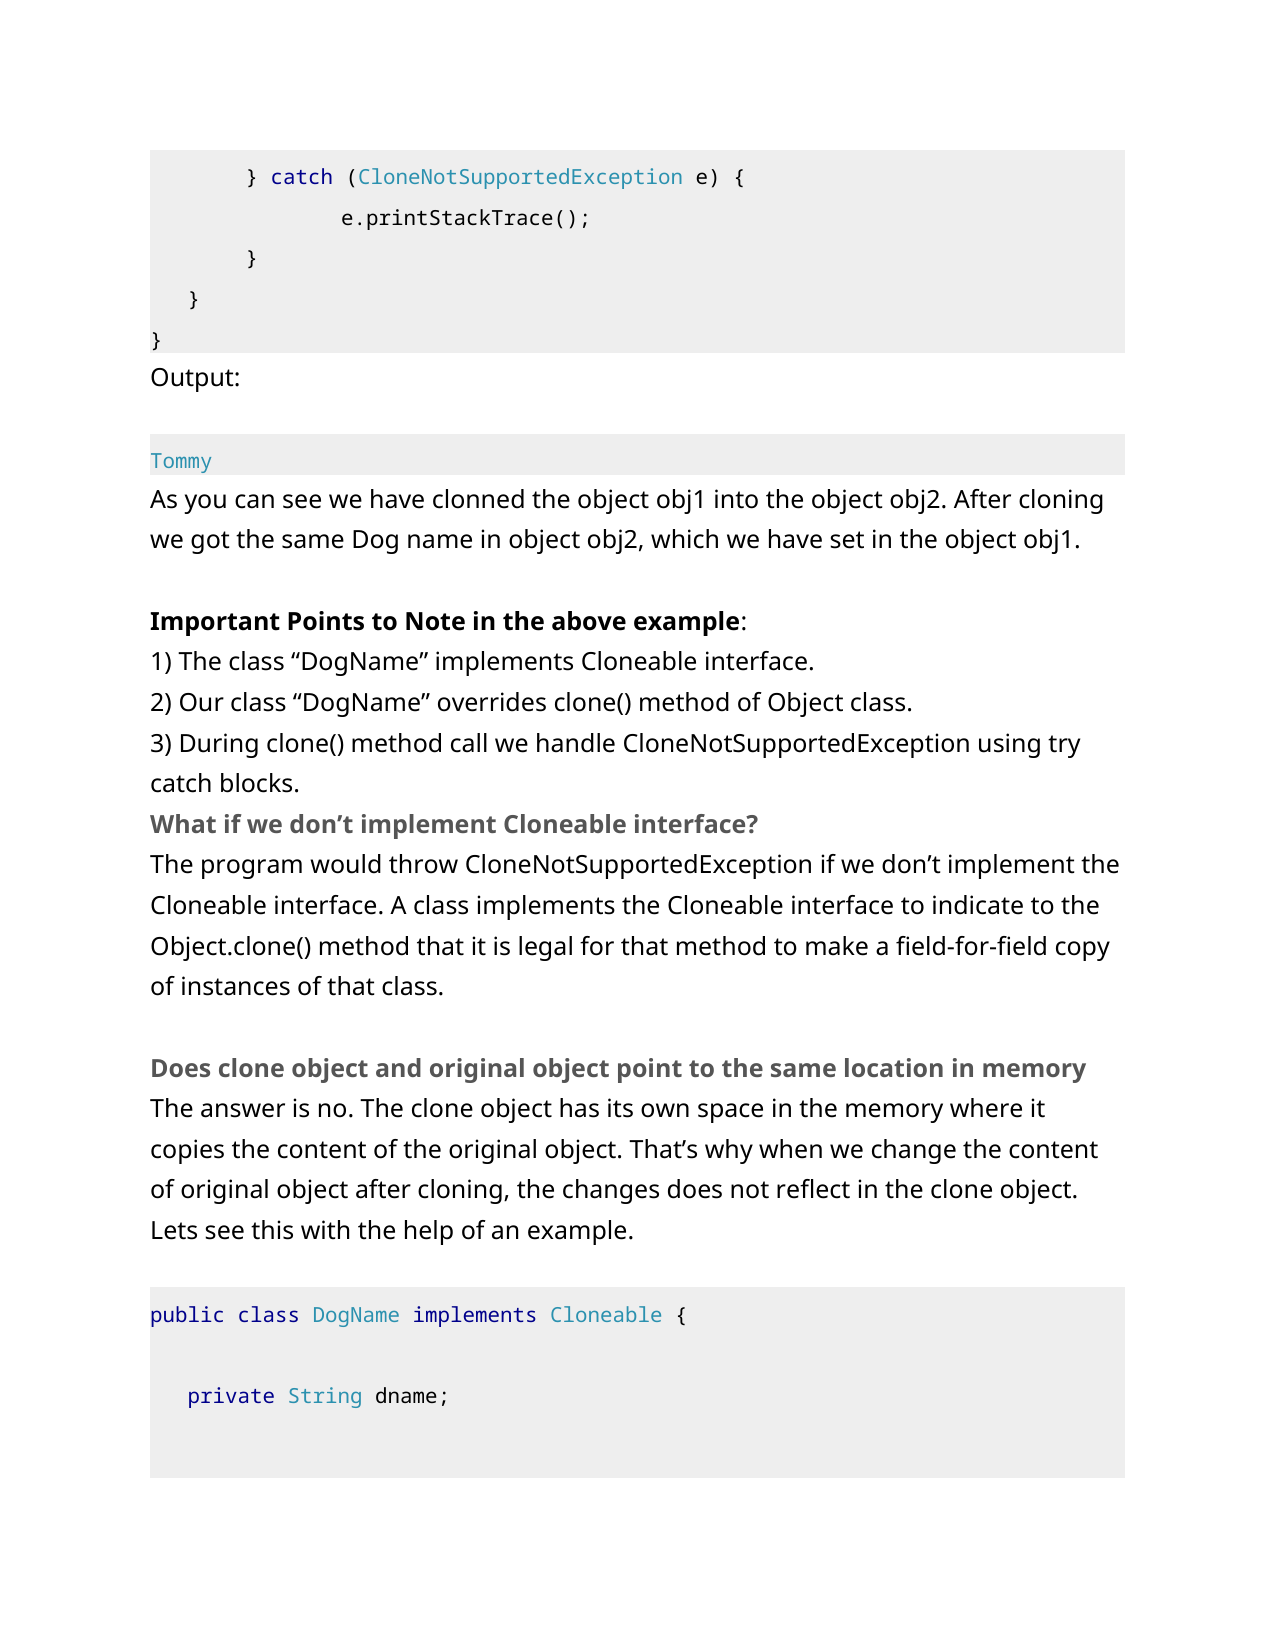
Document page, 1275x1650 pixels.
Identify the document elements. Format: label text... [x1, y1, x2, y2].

text Tommy [150, 434, 1125, 475]
text } [150, 231, 1125, 272]
text The program would throw CloneNotSupportedException if we don’t implement the Cloneable interface. A class implements the Cloneable interface to indicate to the Object.clone() method that it is legal for that method to make a field-for-field copy of instances of that class. [150, 841, 1125, 1003]
text The answer is no. The clone object has its own space in the memory where it copies the content of the original object. That’s why when we change the content of original object after cloning, the changes does not reflect in the clone object. Lets see this with the help of an example. [150, 1084, 1125, 1247]
text } [150, 272, 1125, 312]
text Important Points to Note in the above example: 1) The class “DogName” implements Cloneable interface. 2) Our class “DogName” overrides clone() method of Object class. 3) During clone() method call we handle CloneNotSupportedException using try catch blocks. [150, 597, 1125, 800]
text public class DogName implements Cloneable { [150, 1287, 1125, 1328]
text } catch (CloneNotSupportedException e) { [150, 150, 1125, 191]
text What if we don’t implement Cloneable interface? [150, 800, 1125, 841]
text e.printStackTrace(); [150, 191, 1125, 231]
text As you can see we have clonned the object obj1 into the object obj2. After cloning we got the same Dog name in object obj2, which we have set in the object obj1. [150, 475, 1125, 556]
text private String dname; [150, 1369, 1125, 1409]
text } [150, 312, 1125, 353]
text Does clone object and original object point to the same location in memory [150, 1044, 1125, 1084]
text Output: [150, 353, 1125, 394]
